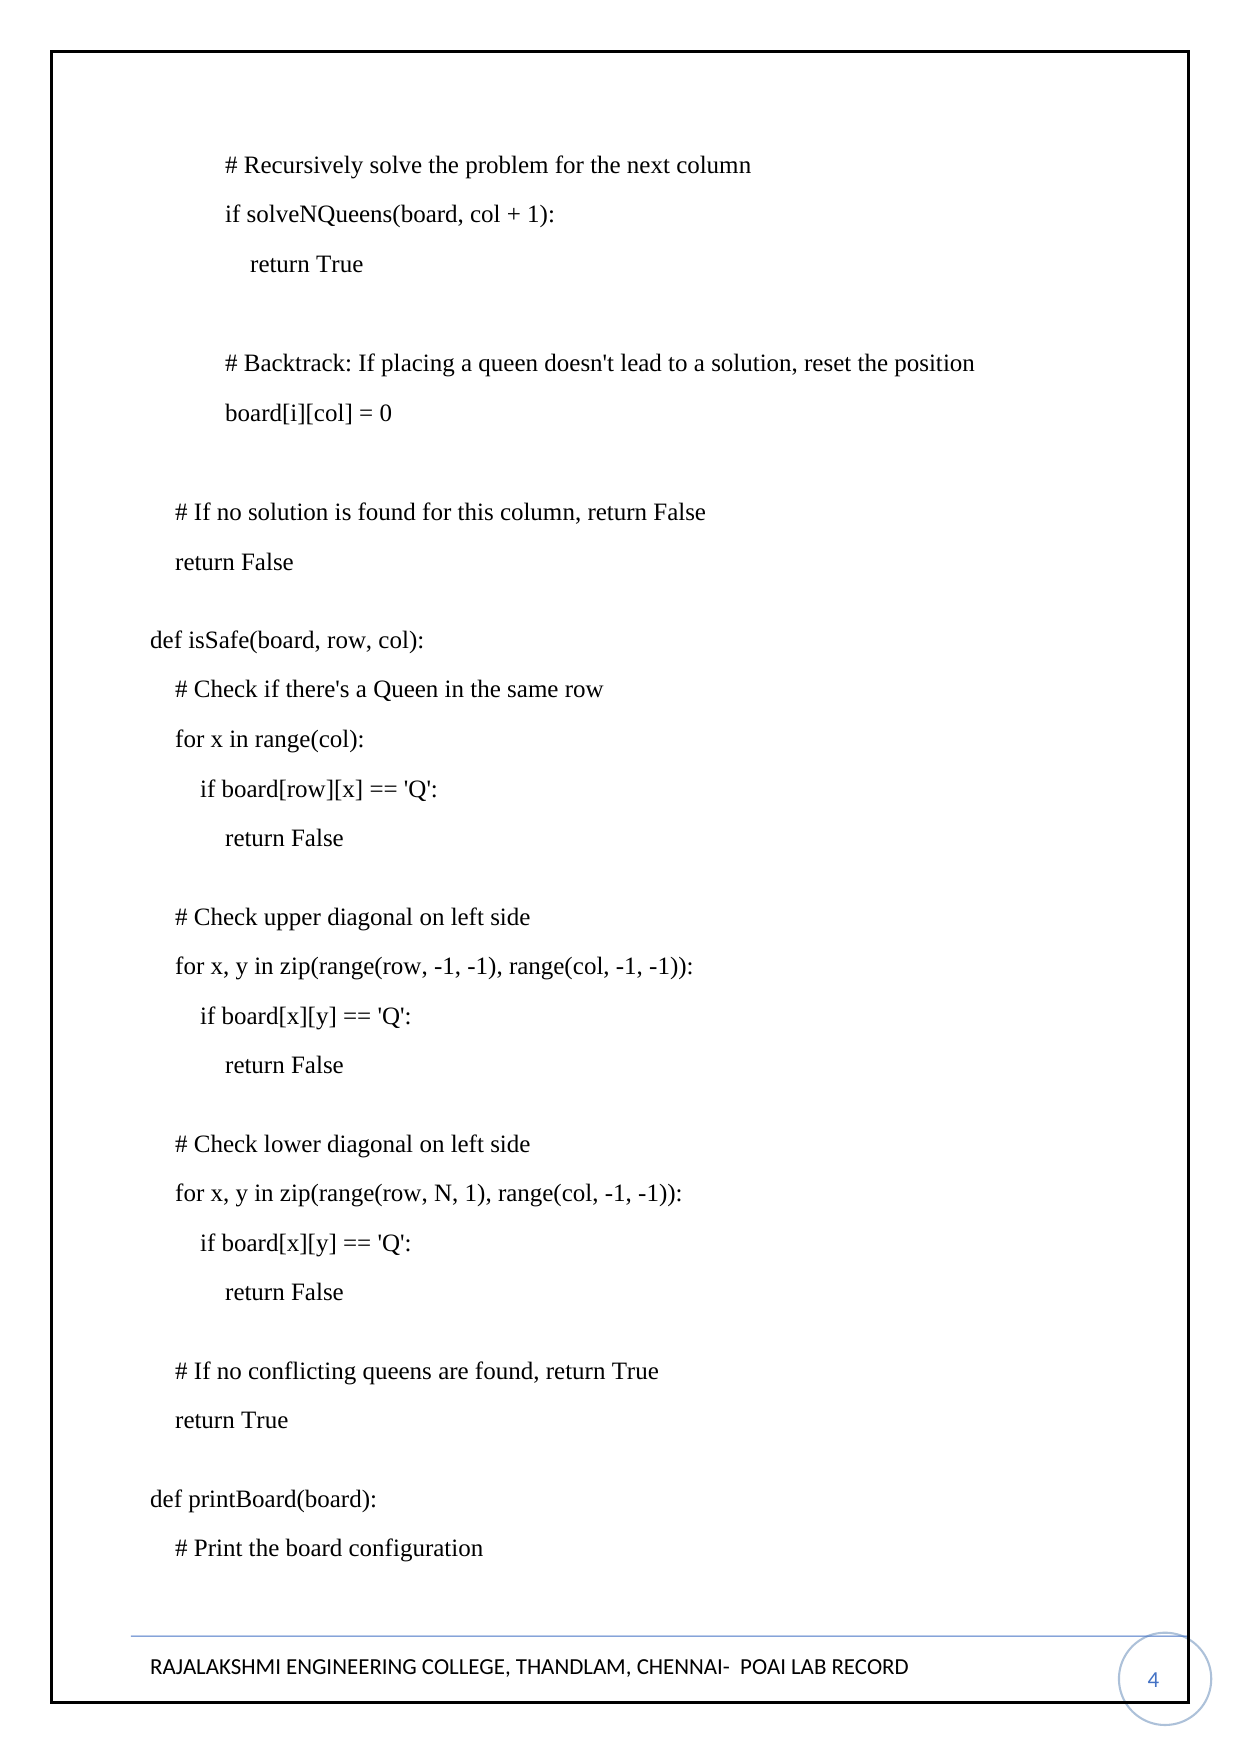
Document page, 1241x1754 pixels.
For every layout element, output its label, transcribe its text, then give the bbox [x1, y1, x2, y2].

text # If no solution is found for this column, return False [150, 497, 1090, 526]
text if solveNQueens(board, col + 1): [150, 199, 1090, 228]
text # Backtrack: If placing a queen doesn't lead to a solution, reset the position [150, 348, 1090, 377]
text # Check upper diagonal on left side [150, 902, 1090, 930]
text # If no conflicting queens are found, return True [150, 1356, 1090, 1384]
text # Recursively solve the problem for the next column [150, 150, 1090, 179]
text # Check if there's a Queen in the same row [150, 674, 1090, 703]
text # Check lower diagonal on left side [150, 1129, 1090, 1157]
text board[i][col] = 0 [150, 398, 1090, 427]
text if board[x][y] == 'Q': [150, 1001, 1090, 1029]
text def printBoard(board): [150, 1484, 1090, 1512]
text return True [150, 1405, 1090, 1434]
text # Print the board configuration [150, 1533, 1090, 1562]
text for x in range(col): [150, 724, 1090, 753]
text def isSafe(board, row, col): [150, 625, 1090, 654]
text for x, y in zip(range(row, N, 1), range(col, -1, -1)): [150, 1178, 1090, 1207]
text return False [150, 1277, 1090, 1306]
text return False [150, 823, 1090, 852]
text if board[row][x] == 'Q': [150, 774, 1090, 802]
text return False [150, 1050, 1090, 1079]
text if board[x][y] == 'Q': [150, 1228, 1090, 1257]
text for x, y in zip(range(row, -1, -1), range(col, -1, -1)): [150, 951, 1090, 980]
text return False [150, 547, 1090, 575]
text return True [150, 249, 1090, 278]
